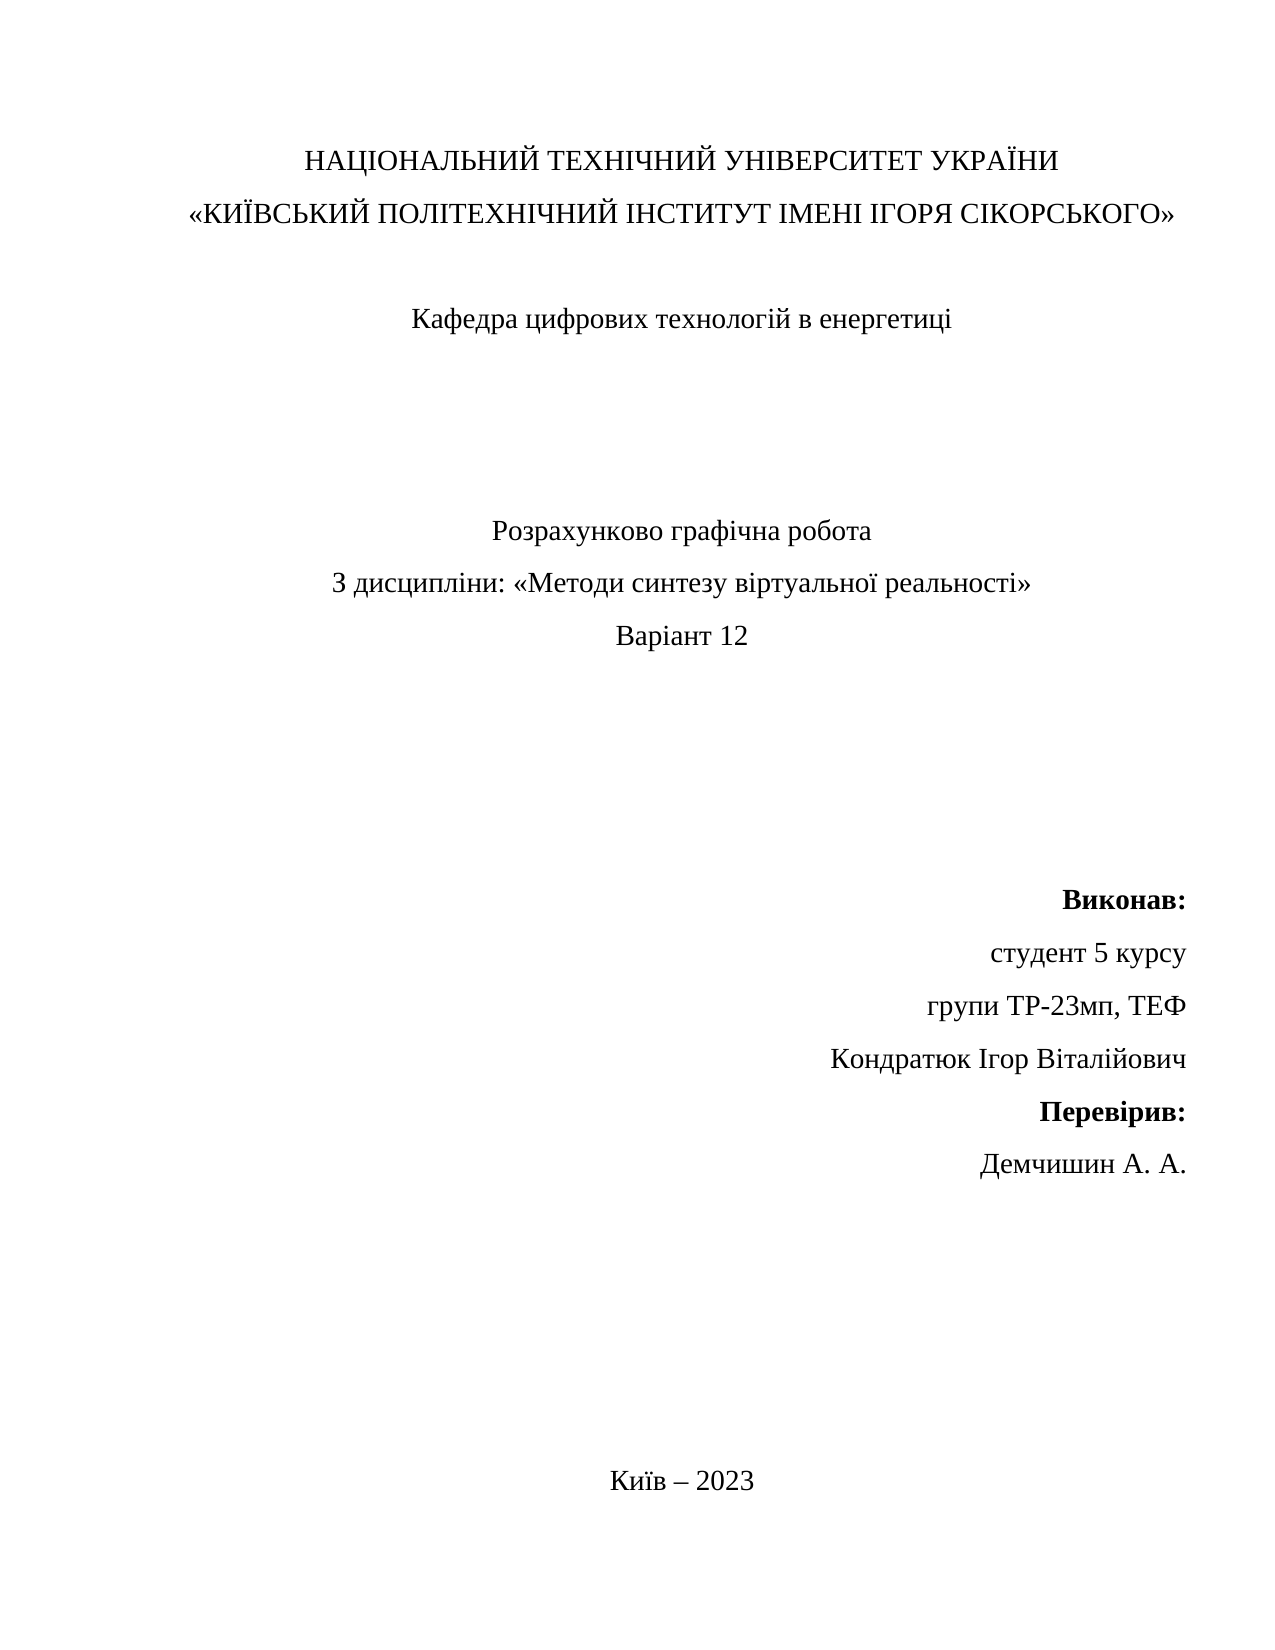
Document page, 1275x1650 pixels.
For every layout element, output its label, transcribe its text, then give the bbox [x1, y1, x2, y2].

text «КИЇВСЬКИЙ ПОЛІТЕХНІЧНИЙ ІНСТИТУТ ІМЕНІ ІГОРЯ СІКОРСЬКОГО» [177, 196, 1186, 229]
text НАЦІОНАЛЬНИЙ ТЕХНІЧНИЙ УНІВЕРСИТЕТ УКРАЇНИ [177, 143, 1186, 177]
text Перевірив: [177, 1094, 1186, 1127]
text Кафедра цифрових технологій в енергетиці [177, 302, 1186, 335]
text Варіант 12 [177, 618, 1186, 652]
text Розрахунково графічна робота [177, 513, 1186, 546]
text студент 5 курсу [177, 935, 1186, 969]
text З дисципліни: «Методи синтезу віртуальної реальності» [177, 566, 1186, 599]
text Київ – 2023 [177, 1463, 1186, 1497]
text групи ТР-23мп, ТЕФ [177, 988, 1186, 1022]
text Виконав: [177, 882, 1186, 916]
text Кондратюк Ігор Віталійович [177, 1041, 1186, 1074]
text Демчишин А. А. [177, 1147, 1186, 1180]
